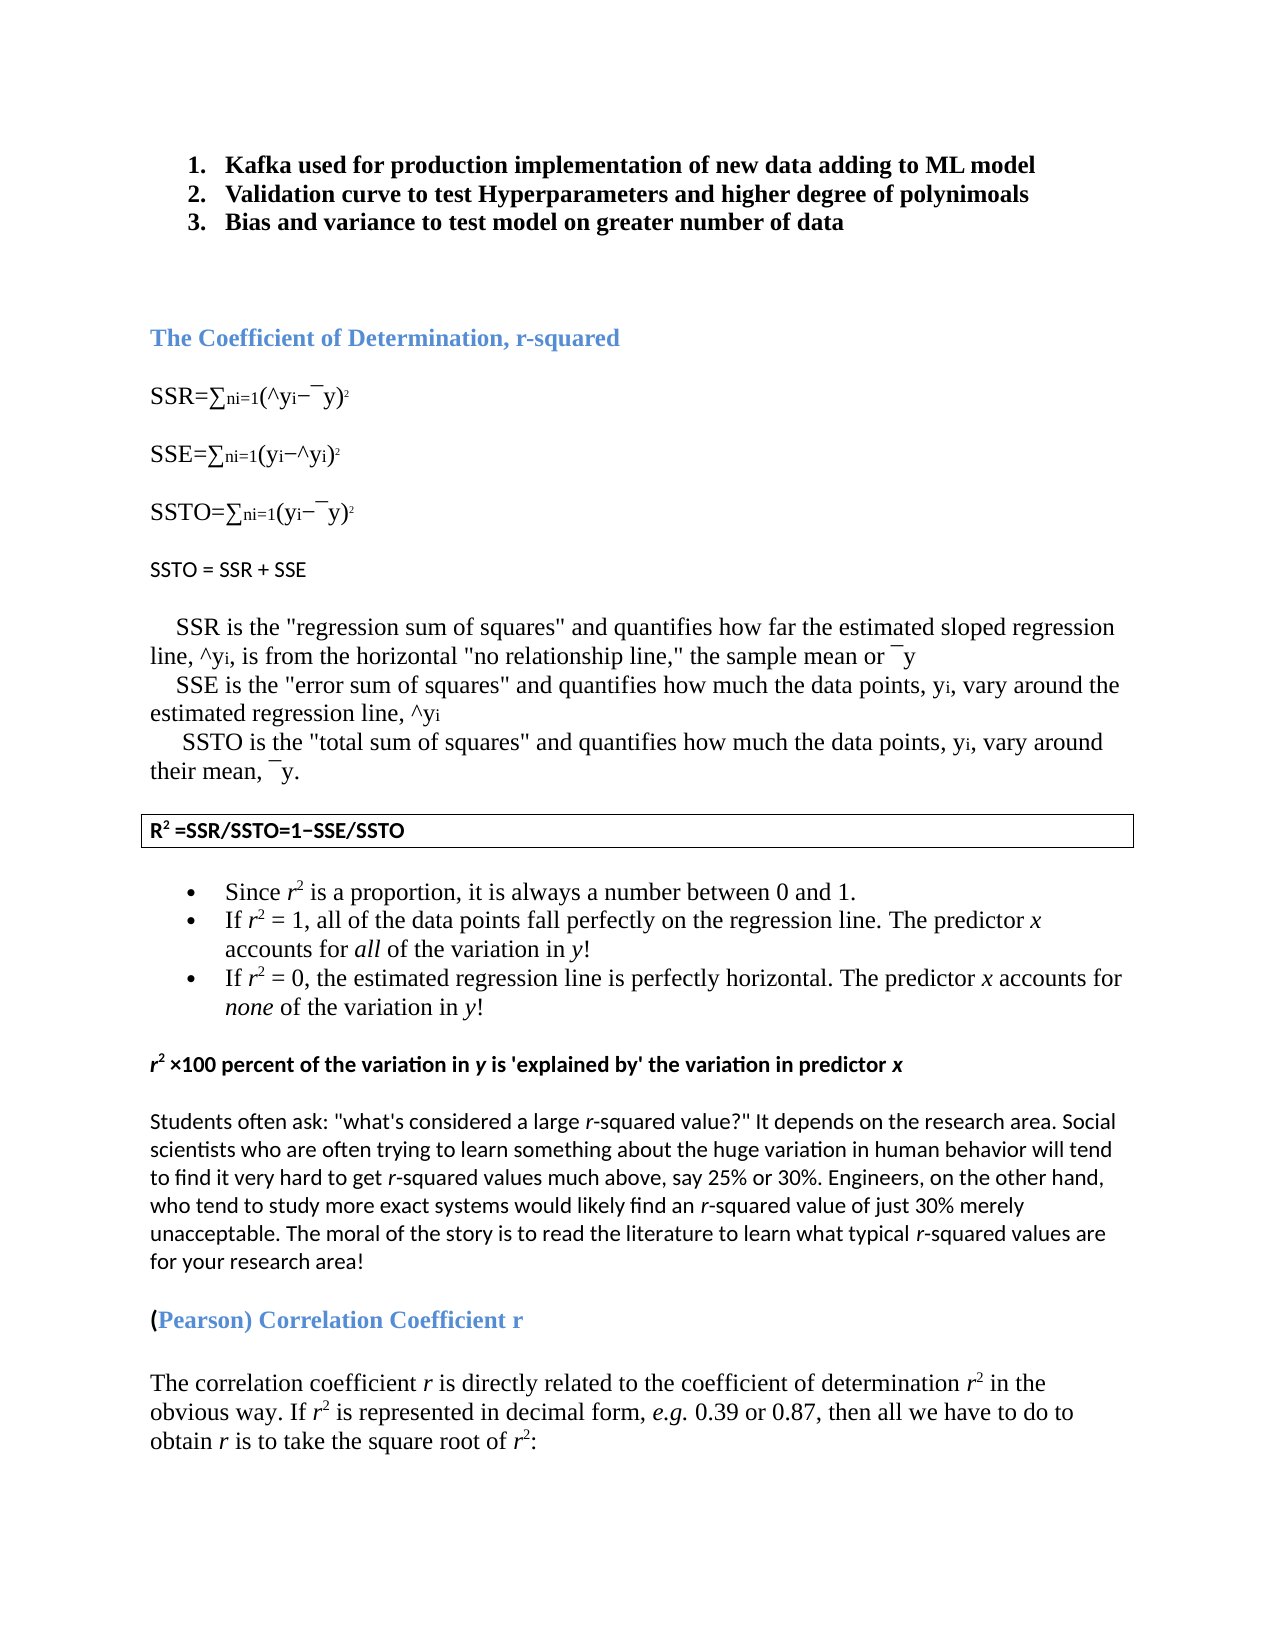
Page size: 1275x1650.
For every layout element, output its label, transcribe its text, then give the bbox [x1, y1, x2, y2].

text SSTO = SSR + SSE [150, 555, 1125, 583]
list Since r2 is a proportion, it is always a number between 0 and 1. [187, 877, 1125, 906]
list Bias and variance to test model on greater number of data [187, 207, 1125, 236]
list Validation curve to test Hyperparameters and higher degree of polynimoals [187, 179, 1125, 207]
text The correlation coefficient r is directly related to the coefficient of determination r2 in the obvious way. If r2 is represented in decimal form, e.g. 0.39 or 0.87, then all we have to do to obtain r is to take the square root of r2: [150, 1368, 1125, 1455]
text r2 ×100 percent of the variation in y is 'explained by' the variation in predictor x [150, 1050, 1125, 1078]
text The Coefficient of Determination, r-squared [150, 323, 1125, 352]
list Kafka used for production implementation of new data adding to ML model [187, 150, 1125, 179]
text  SSE is the "error sum of squares" and quantifies how much the data points, yi, vary around the estimated regression line, ^yi [150, 670, 1125, 727]
text Students often ask: "what's considered a large r-squared value?" It depends on the research area. Social scientists who are often trying to learn something about the huge variation in human behavior will tend to find it very hard to get r-squared values much above, say 25% or 30%. Engineers, on the other hand, who tend to study more exact systems would likely find an r-squared value of just 30% merely unacceptable. The moral of the story is to read the literature to learn what typical r-squared values are for your research area! [150, 1107, 1125, 1275]
text SSR=∑ni=1(^yi−¯y)2 [150, 381, 1125, 410]
text (Pearson) Correlation Coefficient r [150, 1304, 1125, 1335]
text  SSR is the "regression sum of squares" and quantifies how far the estimated sloped regression line, ^yi, is from the horizontal "no relationship line," the sample mean or ¯y [150, 612, 1125, 670]
list If r2 = 0, the estimated regression line is perfectly horizontal. The predictor x accounts for none of the variation in y! [187, 963, 1125, 1021]
list If r2 = 1, all of the data points fall perfectly on the regression line. The predictor x accounts for all of the variation in y! [187, 906, 1125, 963]
text SSTO=∑ni=1(yi−¯y)2 [150, 497, 1125, 526]
text  SSTO is the "total sum of squares" and quantifies how much the data points, yi, vary around their mean, ¯y. [150, 727, 1125, 785]
text SSE=∑ni=1(yi−^yi)2 [150, 439, 1125, 468]
text R2 =SSR/SSTO=1−SSE/SSTO [142, 815, 1133, 847]
